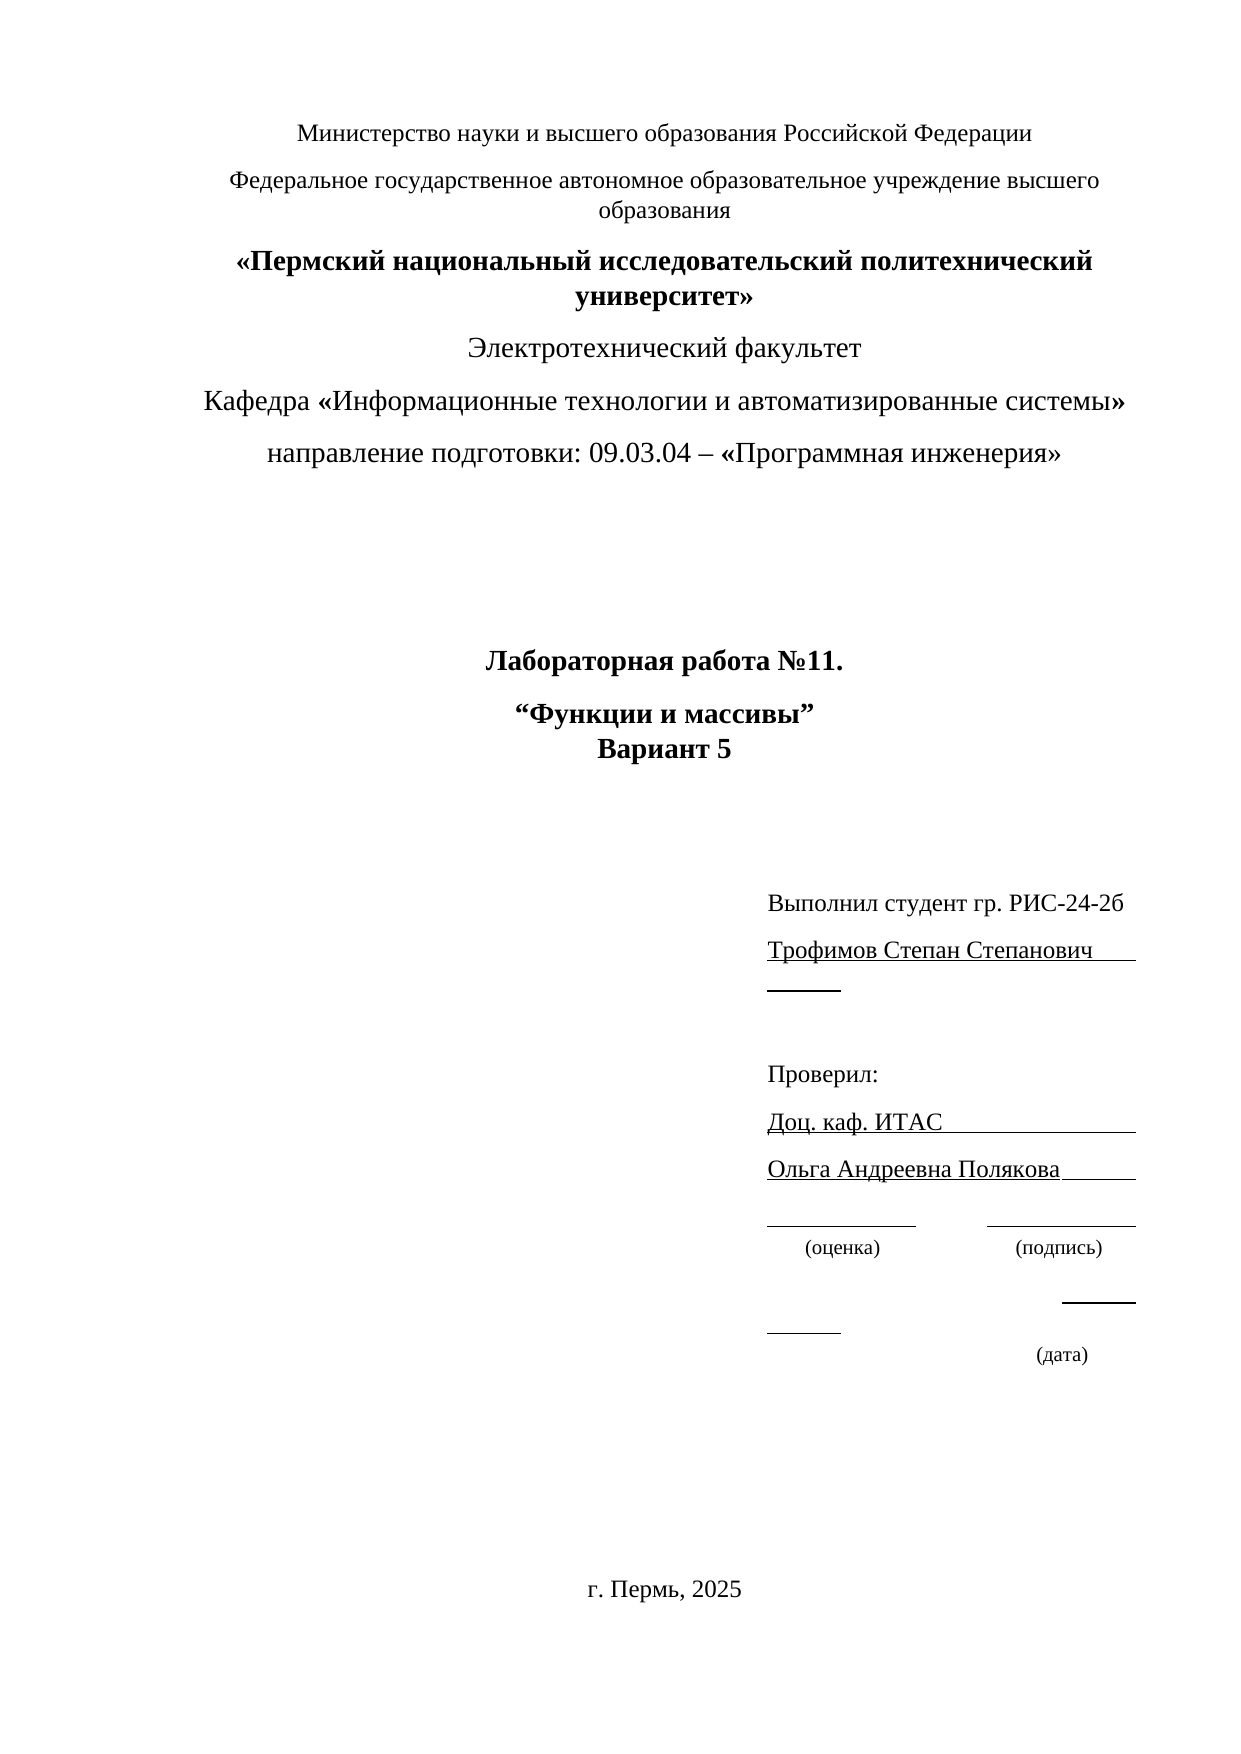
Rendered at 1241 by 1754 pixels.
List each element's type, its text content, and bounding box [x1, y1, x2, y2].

text Электротехнический факультет [177, 330, 1152, 364]
text “Функции и массивы” Вариант 5 [177, 696, 1152, 765]
text Ольга Андреевна Полякова [767, 1154, 1152, 1182]
text (оценка) (подпись) [767, 1201, 1152, 1260]
text направление подготовки: 09.03.04 – «Программная инженерия» [177, 435, 1152, 468]
text Кафедра «Информационные технологии и автоматизированные системы» [177, 383, 1152, 416]
text Проверил: [767, 1059, 1152, 1088]
text Министерство науки и высшего образования Российской Федерации [177, 118, 1152, 147]
text «Пермский национальный исследовательский политехнический университет» [177, 243, 1152, 312]
text Доц. каф. ИТАС [767, 1107, 1152, 1135]
text г. Пермь, 2025 [177, 1574, 1152, 1602]
text (дата) [767, 1278, 1152, 1367]
text Лабораторная работа №11. [177, 643, 1152, 677]
text Трофимов Степан Степанович [767, 935, 1152, 994]
text Выполнил студент гр. РИС-24-2б [767, 888, 1152, 917]
text Федеральное государственное автономное образовательное учреждение высшего образования [177, 165, 1152, 224]
